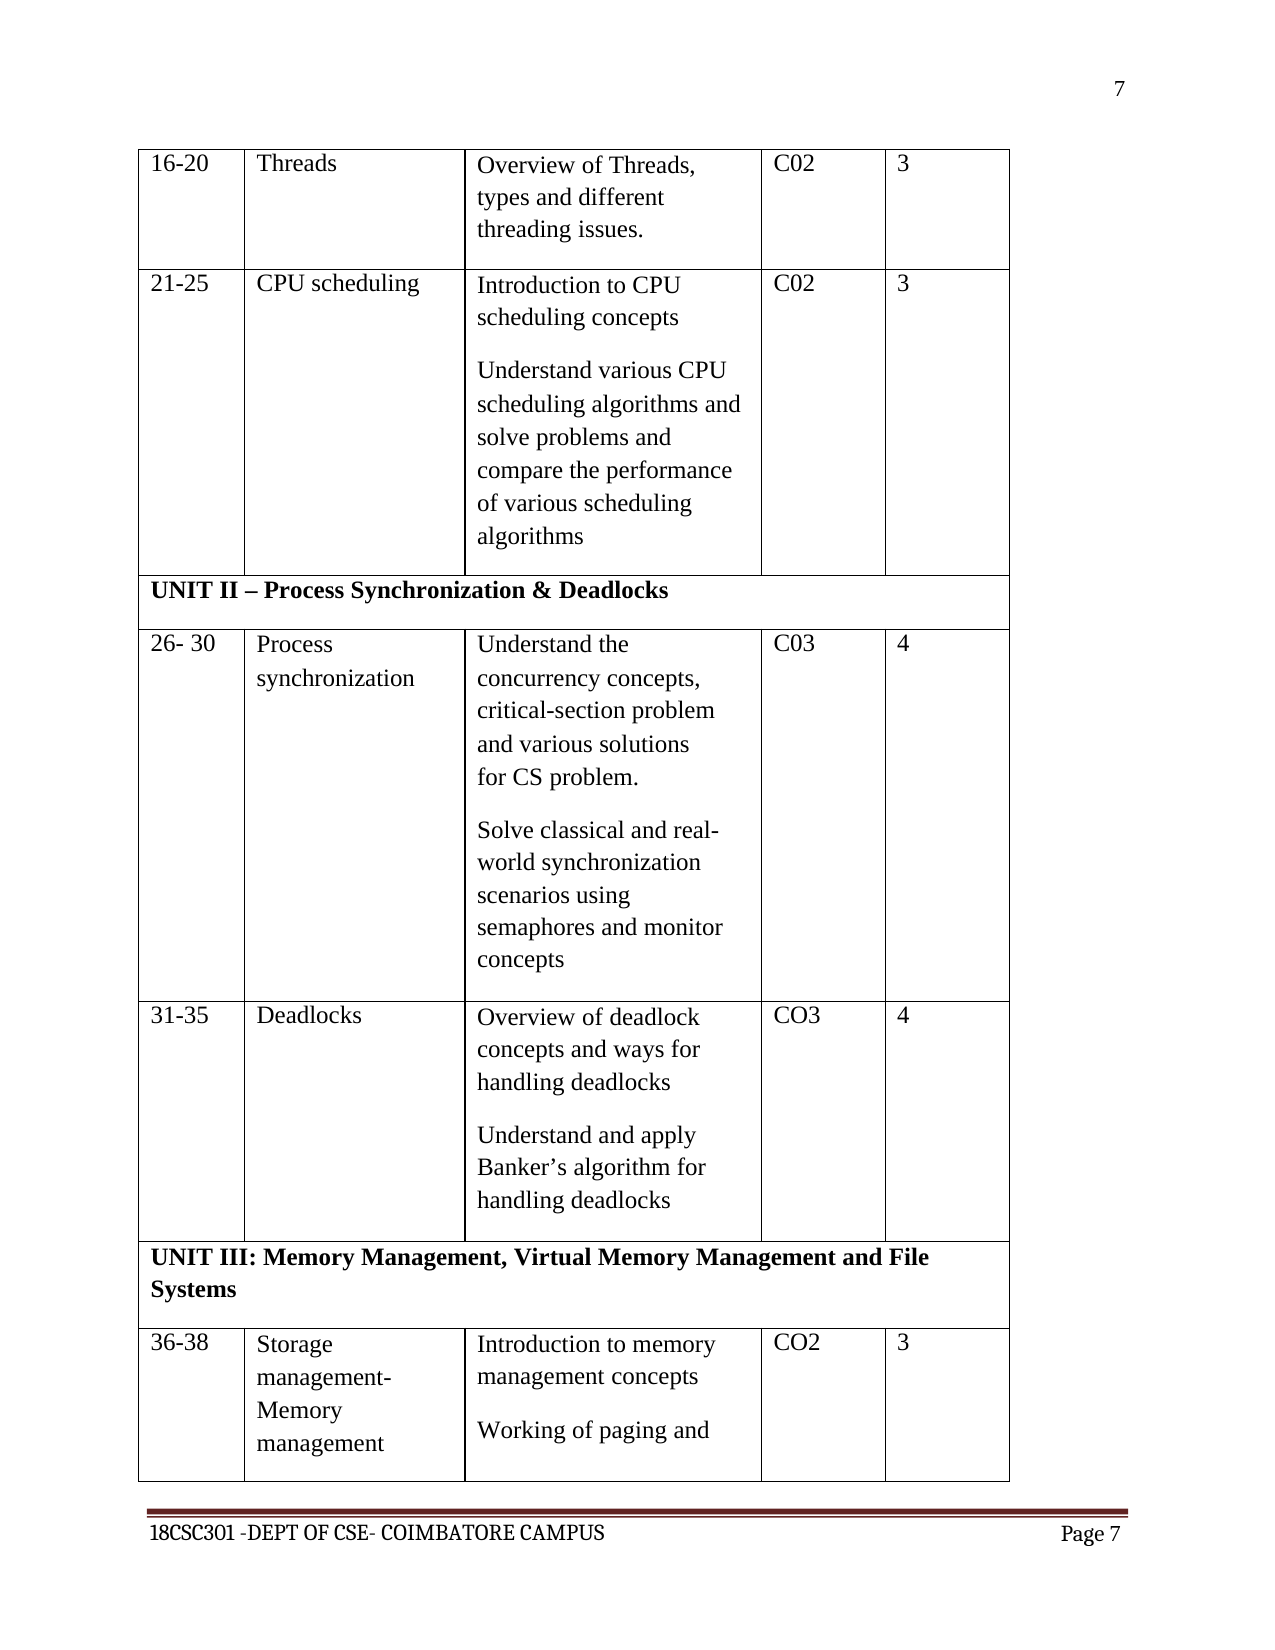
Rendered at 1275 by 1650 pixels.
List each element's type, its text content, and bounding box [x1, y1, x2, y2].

table_cell 31-35 [139, 1002, 244, 1241]
table_cell C02 [762, 270, 885, 574]
table_cell Understand the concurrency concepts, critical-section problem and various solutions for CS problem. Solve classical and real- world synchronization scenarios using semaphores and monitor concepts [466, 630, 761, 1001]
table_cell Introduction to memory management concepts Working of paging and [466, 1329, 761, 1481]
table_header 16-20 [139, 150, 244, 269]
table_header C02 [762, 150, 885, 269]
table_cell Storage management- Memory management [245, 1329, 464, 1481]
table_cell Process synchronization [245, 630, 464, 1001]
table_cell CPU scheduling [245, 270, 464, 574]
table_cell Introduction to CPU scheduling concepts Understand various CPU scheduling algorithms and solve problems and compare the performance of various scheduling algorithms [466, 270, 761, 574]
table_cell 36-38 [139, 1329, 244, 1481]
table_cell CO3 [762, 1002, 885, 1241]
table_header Overview of Threads, types and different threading issues. [466, 150, 761, 269]
table_cell 3 [886, 1329, 1009, 1481]
table_cell Deadlocks [245, 1002, 464, 1241]
table_cell CO2 [762, 1329, 885, 1481]
table_cell C03 [762, 630, 885, 1001]
table_cell 21-25 [139, 270, 244, 574]
table_cell 4 [886, 1002, 1009, 1241]
table_cell UNIT III: Memory Management, Virtual Memory Management and File Systems [139, 1242, 1009, 1328]
table_cell Overview of deadlock concepts and ways for handling deadlocks Understand and apply Banker’s algorithm for handling deadlocks [466, 1002, 761, 1241]
table_header Threads [245, 150, 464, 269]
table_cell 26- 30 [139, 630, 244, 1001]
table_header 3 [886, 150, 1009, 269]
table_cell 4 [886, 630, 1009, 1001]
table_cell 3 [886, 270, 1009, 574]
table_cell UNIT II – Process Synchronization & Deadlocks [139, 576, 1009, 628]
